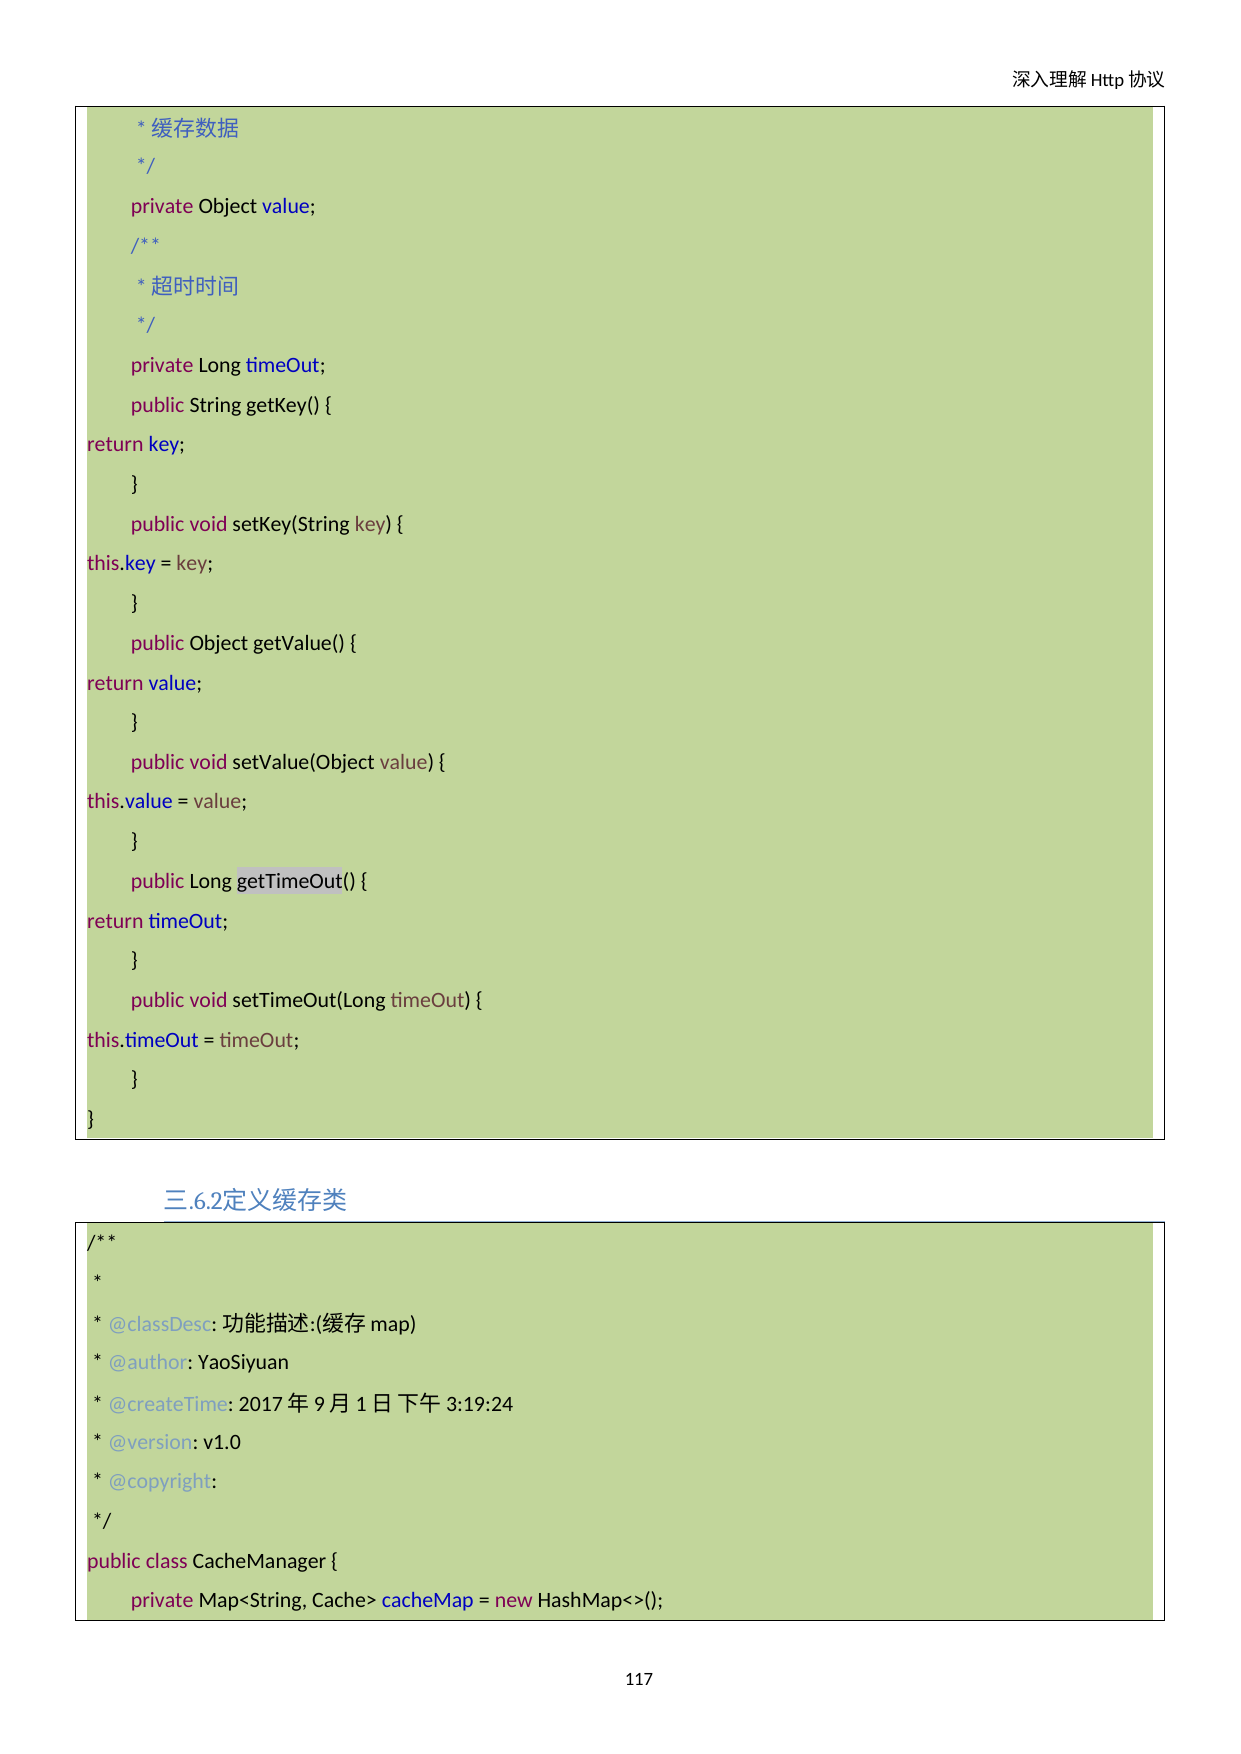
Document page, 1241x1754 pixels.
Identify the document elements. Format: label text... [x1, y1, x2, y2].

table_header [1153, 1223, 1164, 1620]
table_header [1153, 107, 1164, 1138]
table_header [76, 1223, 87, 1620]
subtitle 定义缓存类 [164, 1179, 1165, 1221]
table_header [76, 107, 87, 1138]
